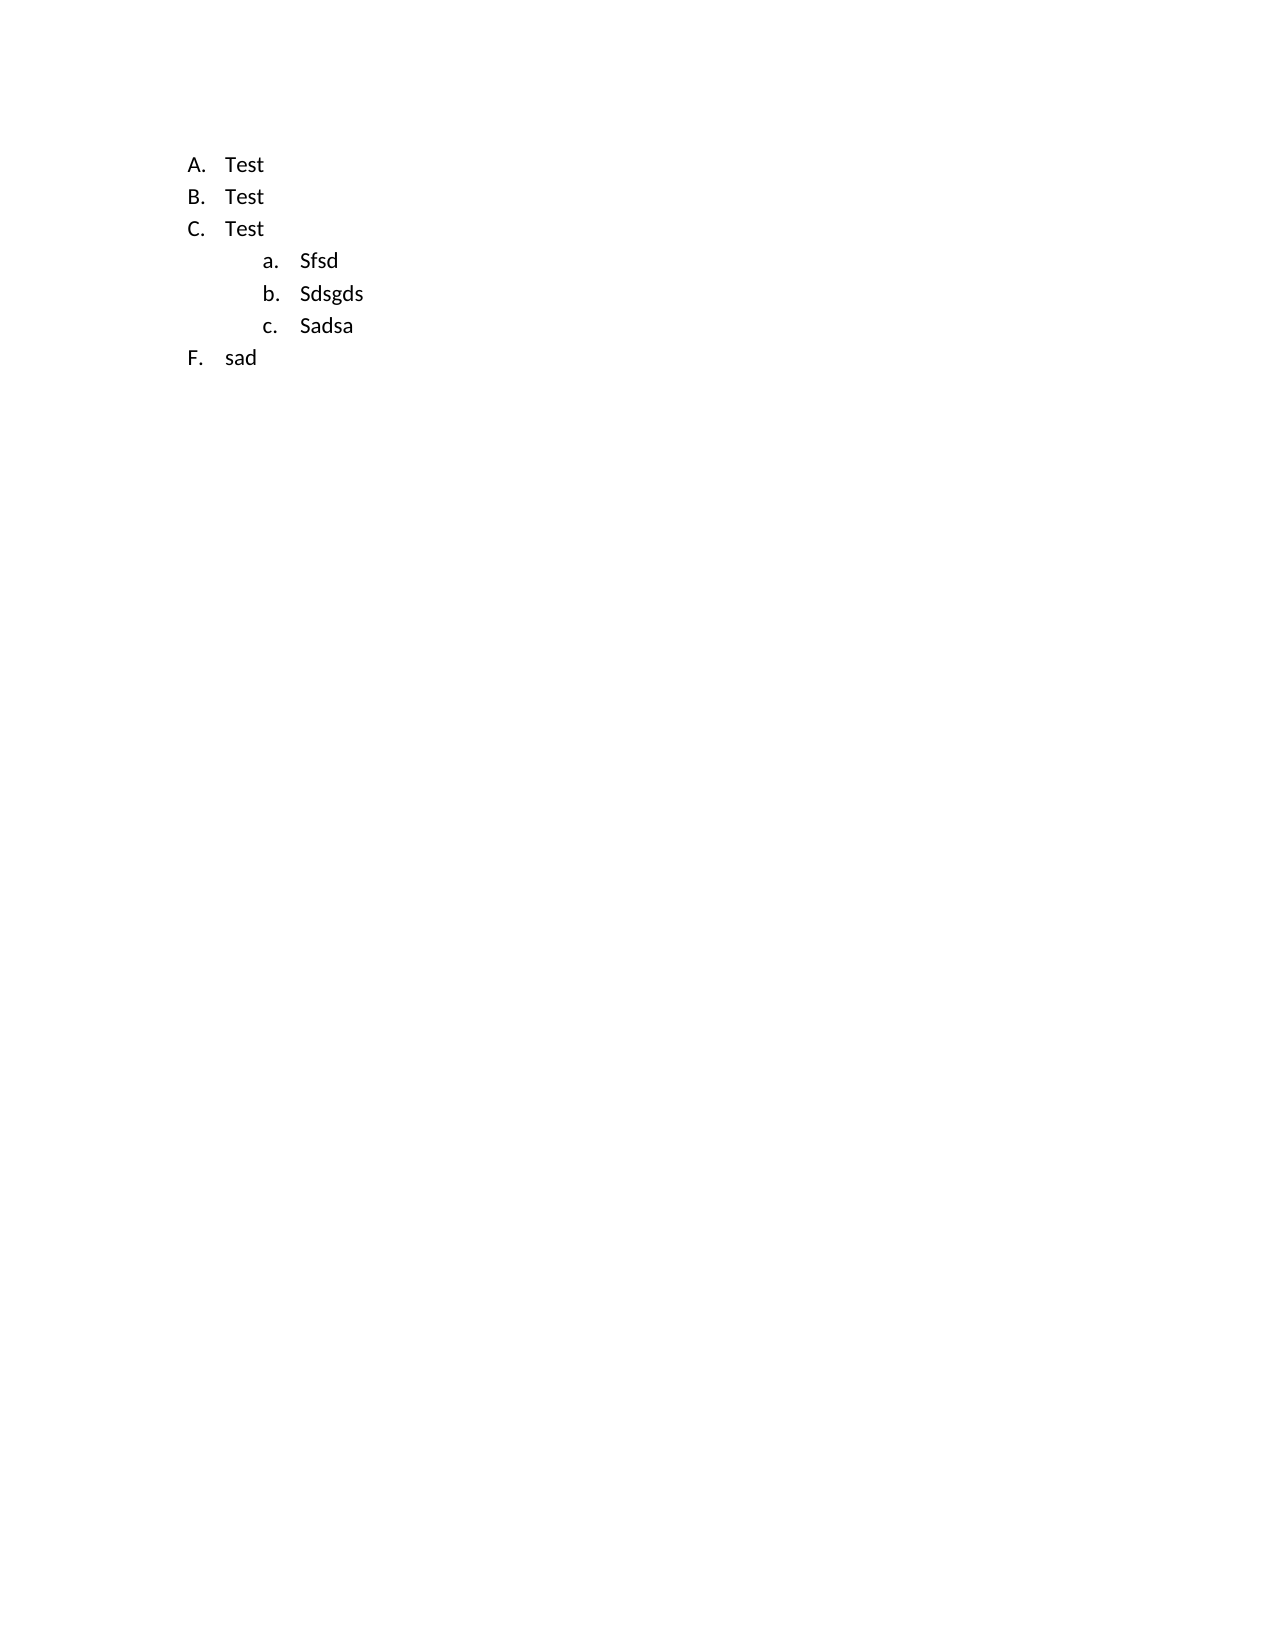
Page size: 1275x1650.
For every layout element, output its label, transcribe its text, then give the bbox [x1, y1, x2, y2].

list Test [187, 150, 1125, 178]
list Sadsa [262, 311, 1125, 339]
list Test [187, 182, 1125, 210]
list Sfsd [262, 247, 1125, 274]
list Test [187, 214, 1125, 242]
list Sdsgds [262, 279, 1125, 307]
list sad [187, 343, 1125, 371]
